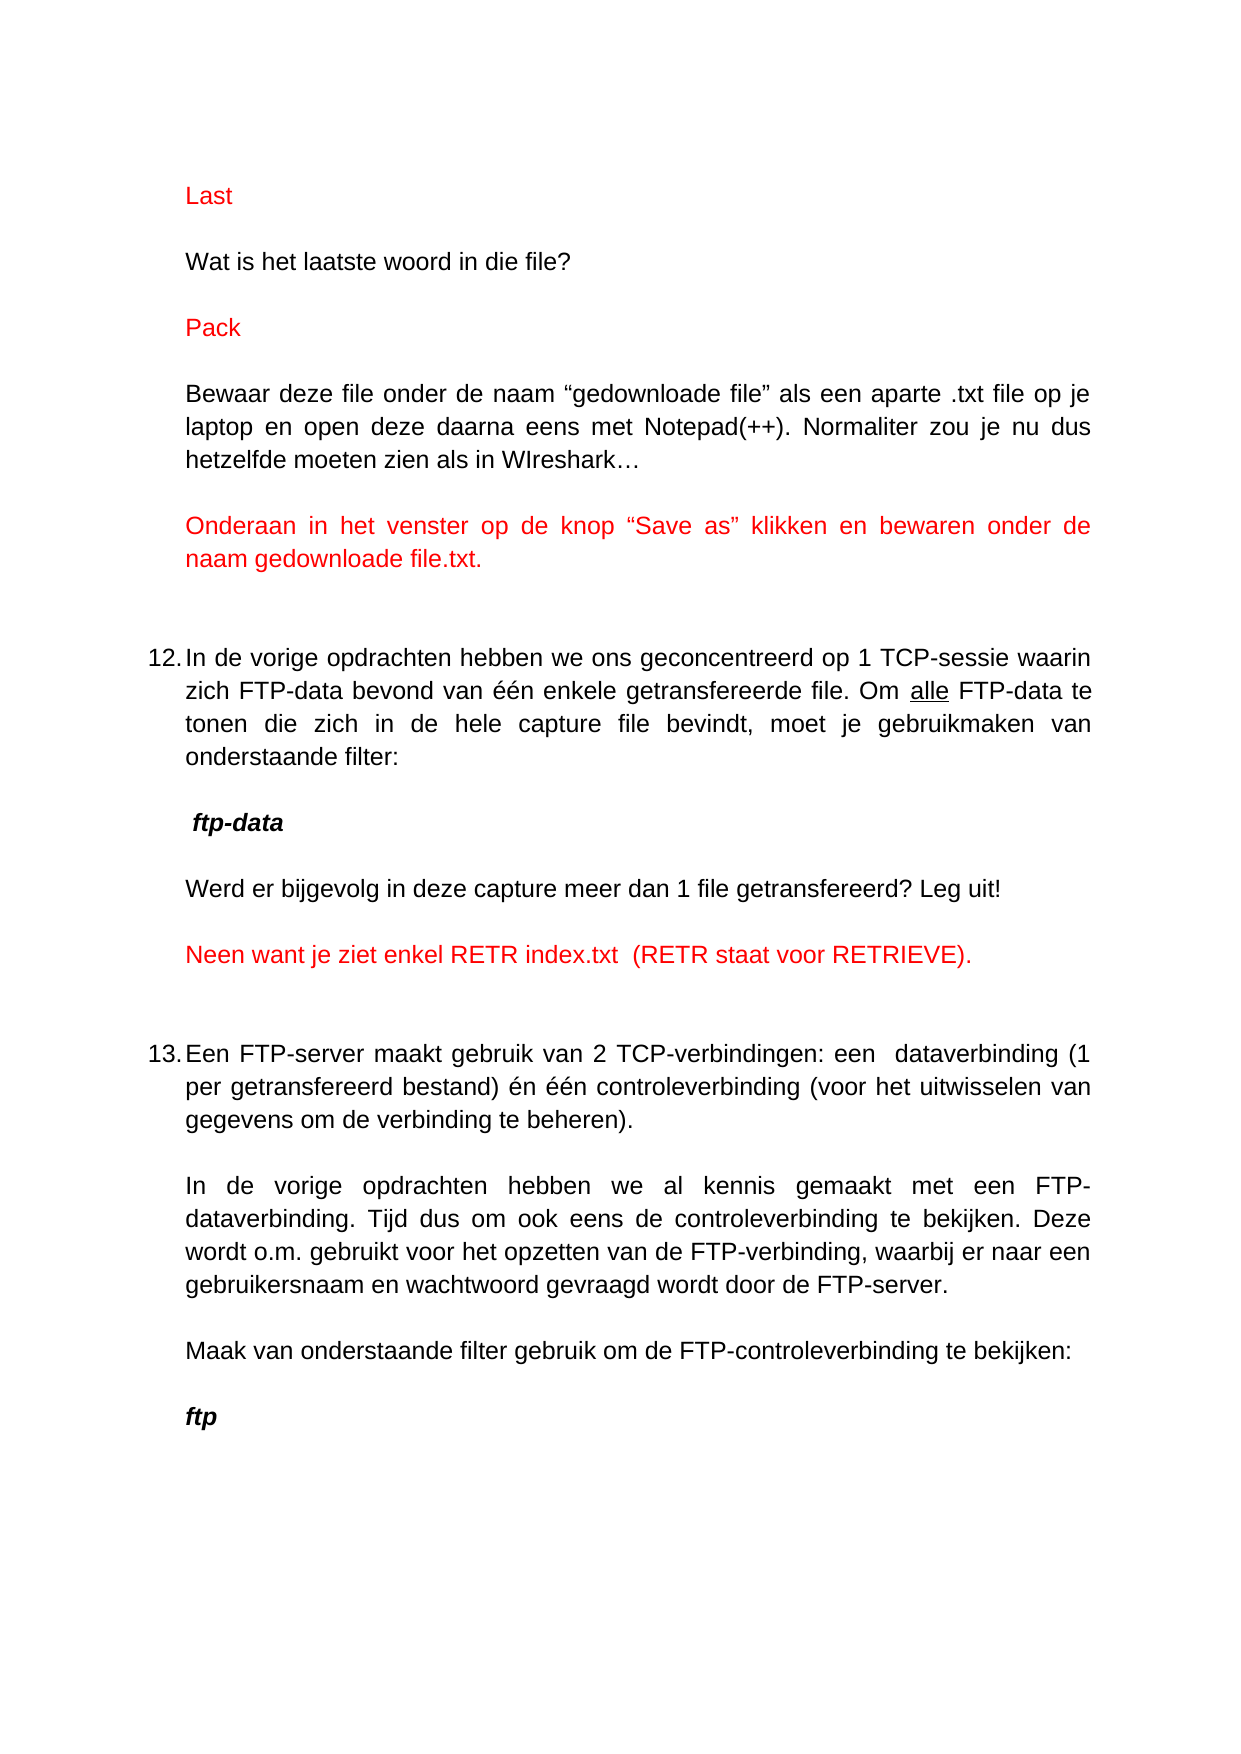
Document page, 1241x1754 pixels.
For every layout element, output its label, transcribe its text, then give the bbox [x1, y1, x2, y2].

list Last [185, 181, 1093, 209]
list Neen want je ziet enkel RETR index.txt (RETR staat voor RETRIEVE). [185, 940, 1093, 969]
list Maak van onderstaande filter gebruik om de FTP-controleverbinding te bekijken: [185, 1336, 1093, 1365]
list ftp-data [185, 808, 1093, 837]
list In de vorige opdrachten hebben we al kennis gemaakt met een FTP-dataverbinding. Tijd dus om ook eens de controleverbinding te bekijken. Deze wordt o.m. gebruikt voor het opzetten van de FTP-verbinding, waarbij er naar een gebruikersnaam en wachtwoord gevraagd wordt door de FTP-server. [185, 1171, 1093, 1299]
list Bewaar deze file onder de naam “gedownloade file” als een aparte .txt file op je laptop en open deze daarna eens met Notepad(++). Normaliter zou je nu dus hetzelfde moeten zien als in WIreshark… [185, 379, 1093, 473]
list Wat is het laatste woord in die file? [185, 247, 1093, 275]
list Een FTP-server maakt gebruik van 2 TCP-verbindingen: een dataverbinding (1 per getransfereerd bestand) én één controleverbinding (voor het uitwisselen van gegevens om de verbinding te beheren). [148, 1039, 1093, 1134]
list Onderaan in het venster op de knop “Save as” klikken en bewaren onder de naam gedownloade file.txt. [185, 511, 1093, 573]
list Werd er bijgevolg in deze capture meer dan 1 file getransfereerd? Leg uit! [185, 874, 1093, 903]
list ftp [185, 1402, 1093, 1431]
list Pack [185, 313, 1093, 341]
list In de vorige opdrachten hebben we ons geconcentreerd op 1 TCP-sessie waarin zich FTP-data bevond van één enkele getransfereerde file. Om alle FTP-data te tonen die zich in de hele capture file bevindt, moet je gebruikmaken van onderstaande filter: [148, 643, 1093, 771]
